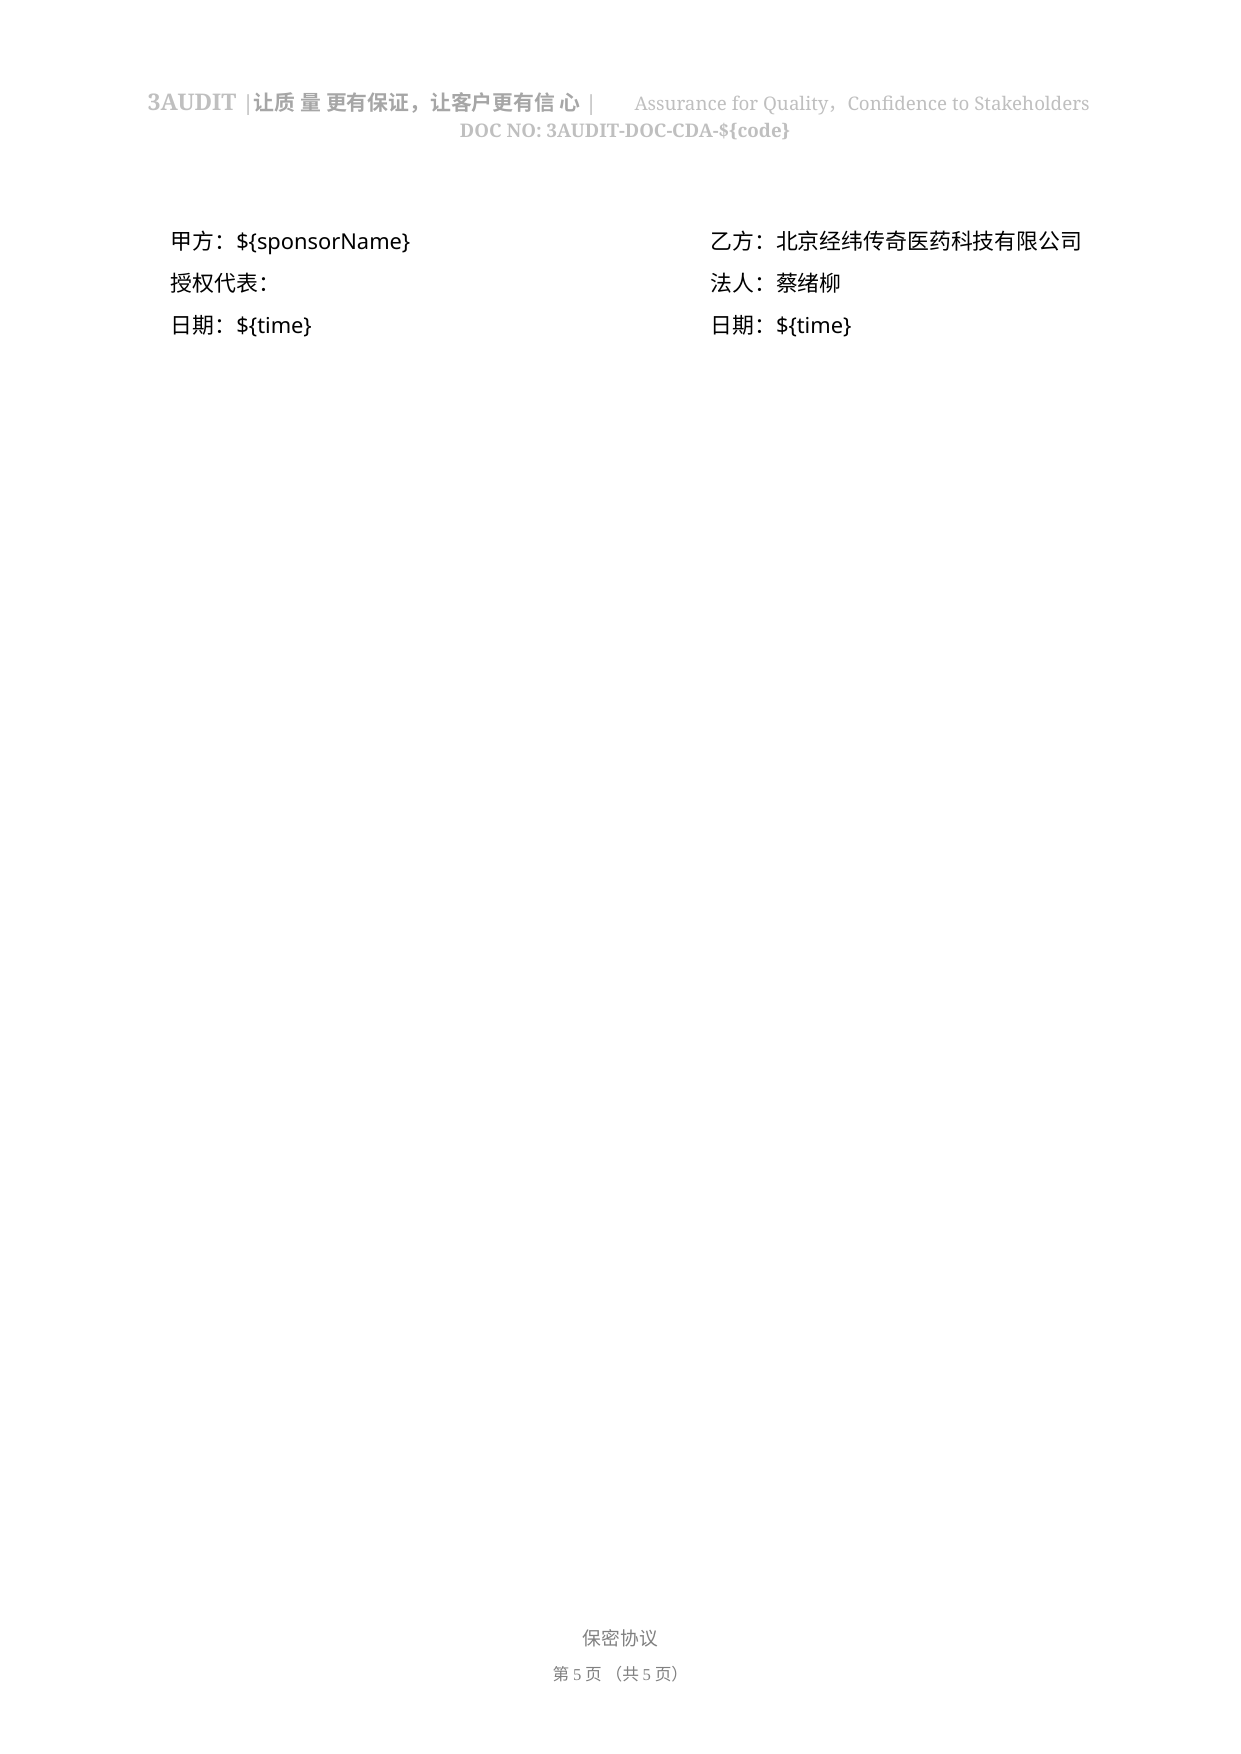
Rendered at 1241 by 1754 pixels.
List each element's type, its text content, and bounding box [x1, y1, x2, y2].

text 日期：${time} 日期：${time} [148, 308, 1092, 341]
text 甲方：${sponsorName} 乙方：北京经纬传奇医药科技有限公司 [148, 224, 1165, 256]
text 授权代表： 法人：蔡绪柳 [148, 266, 1092, 298]
